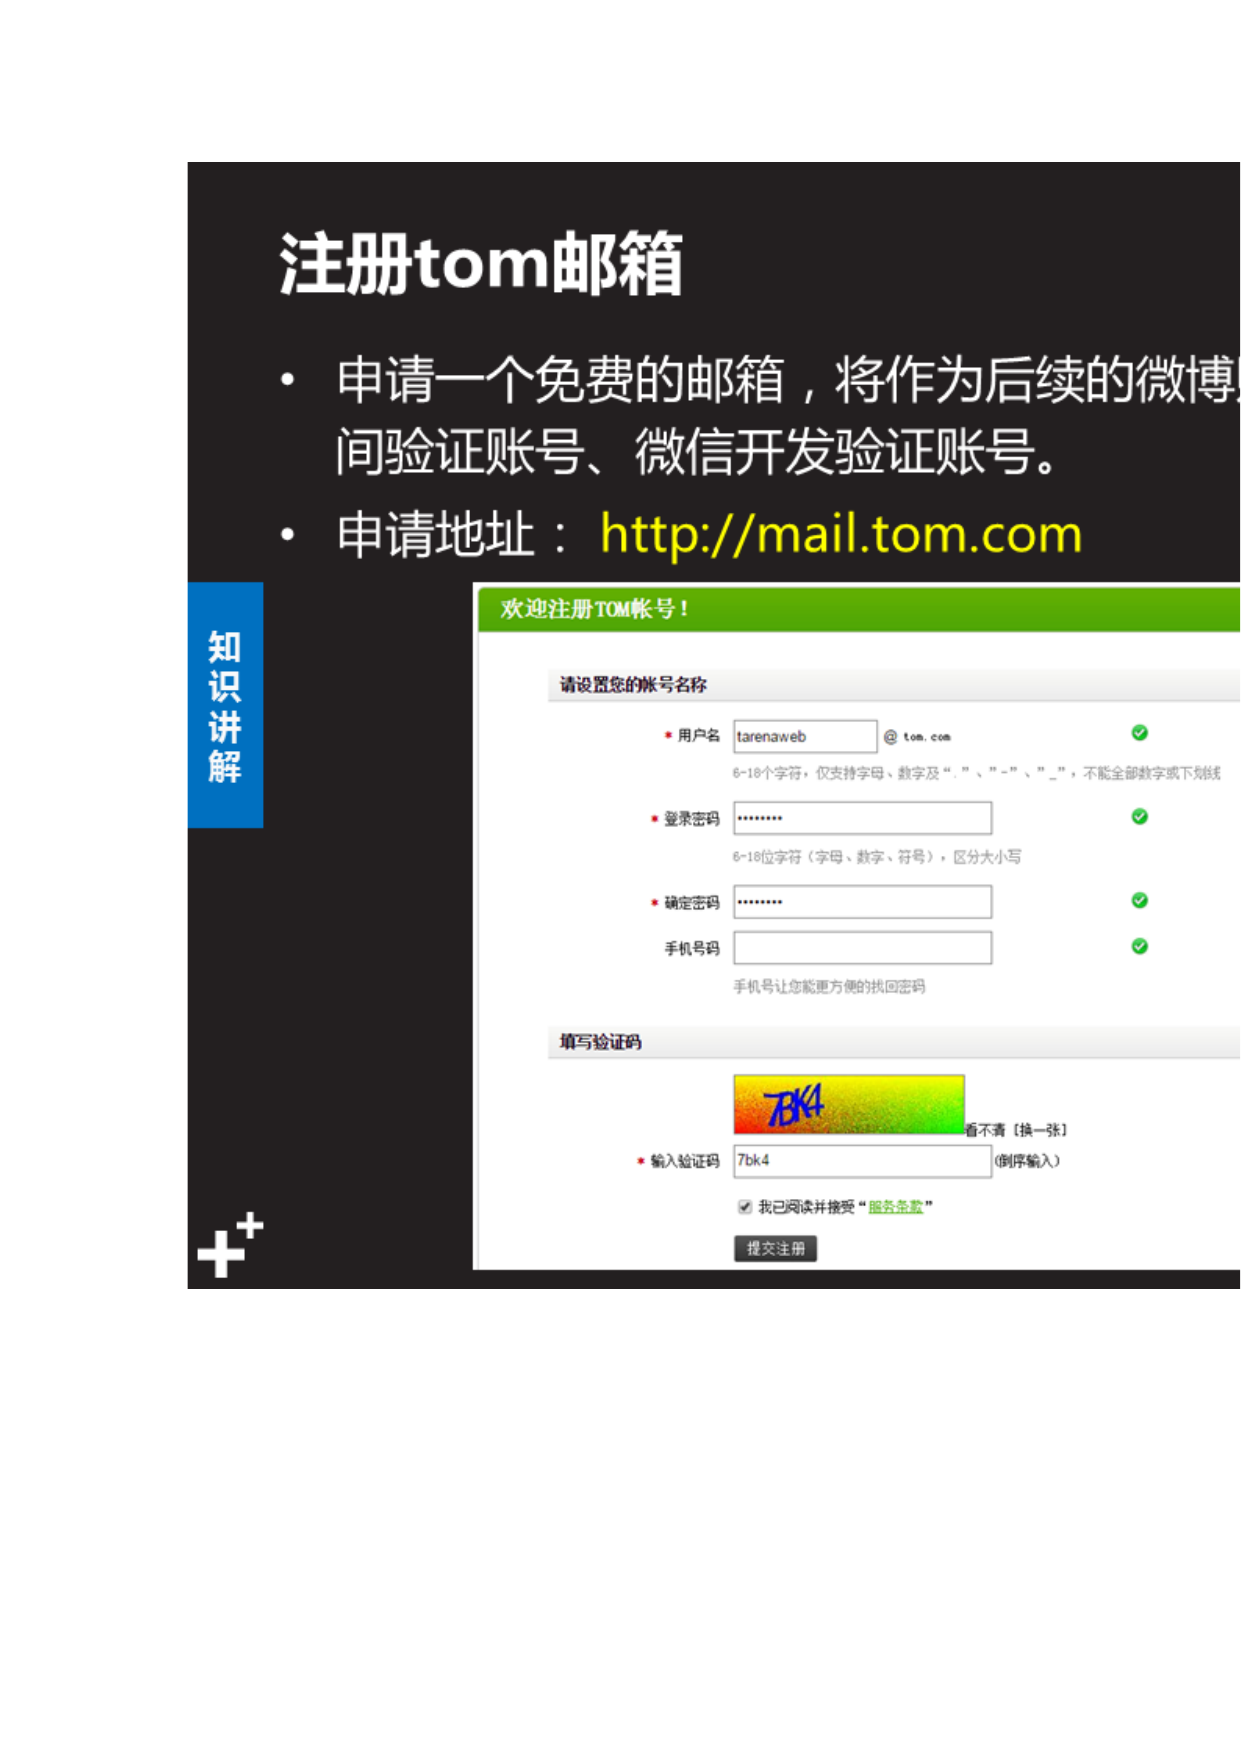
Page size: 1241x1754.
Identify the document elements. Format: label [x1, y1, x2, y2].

picture [187, 162, 1241, 1289]
